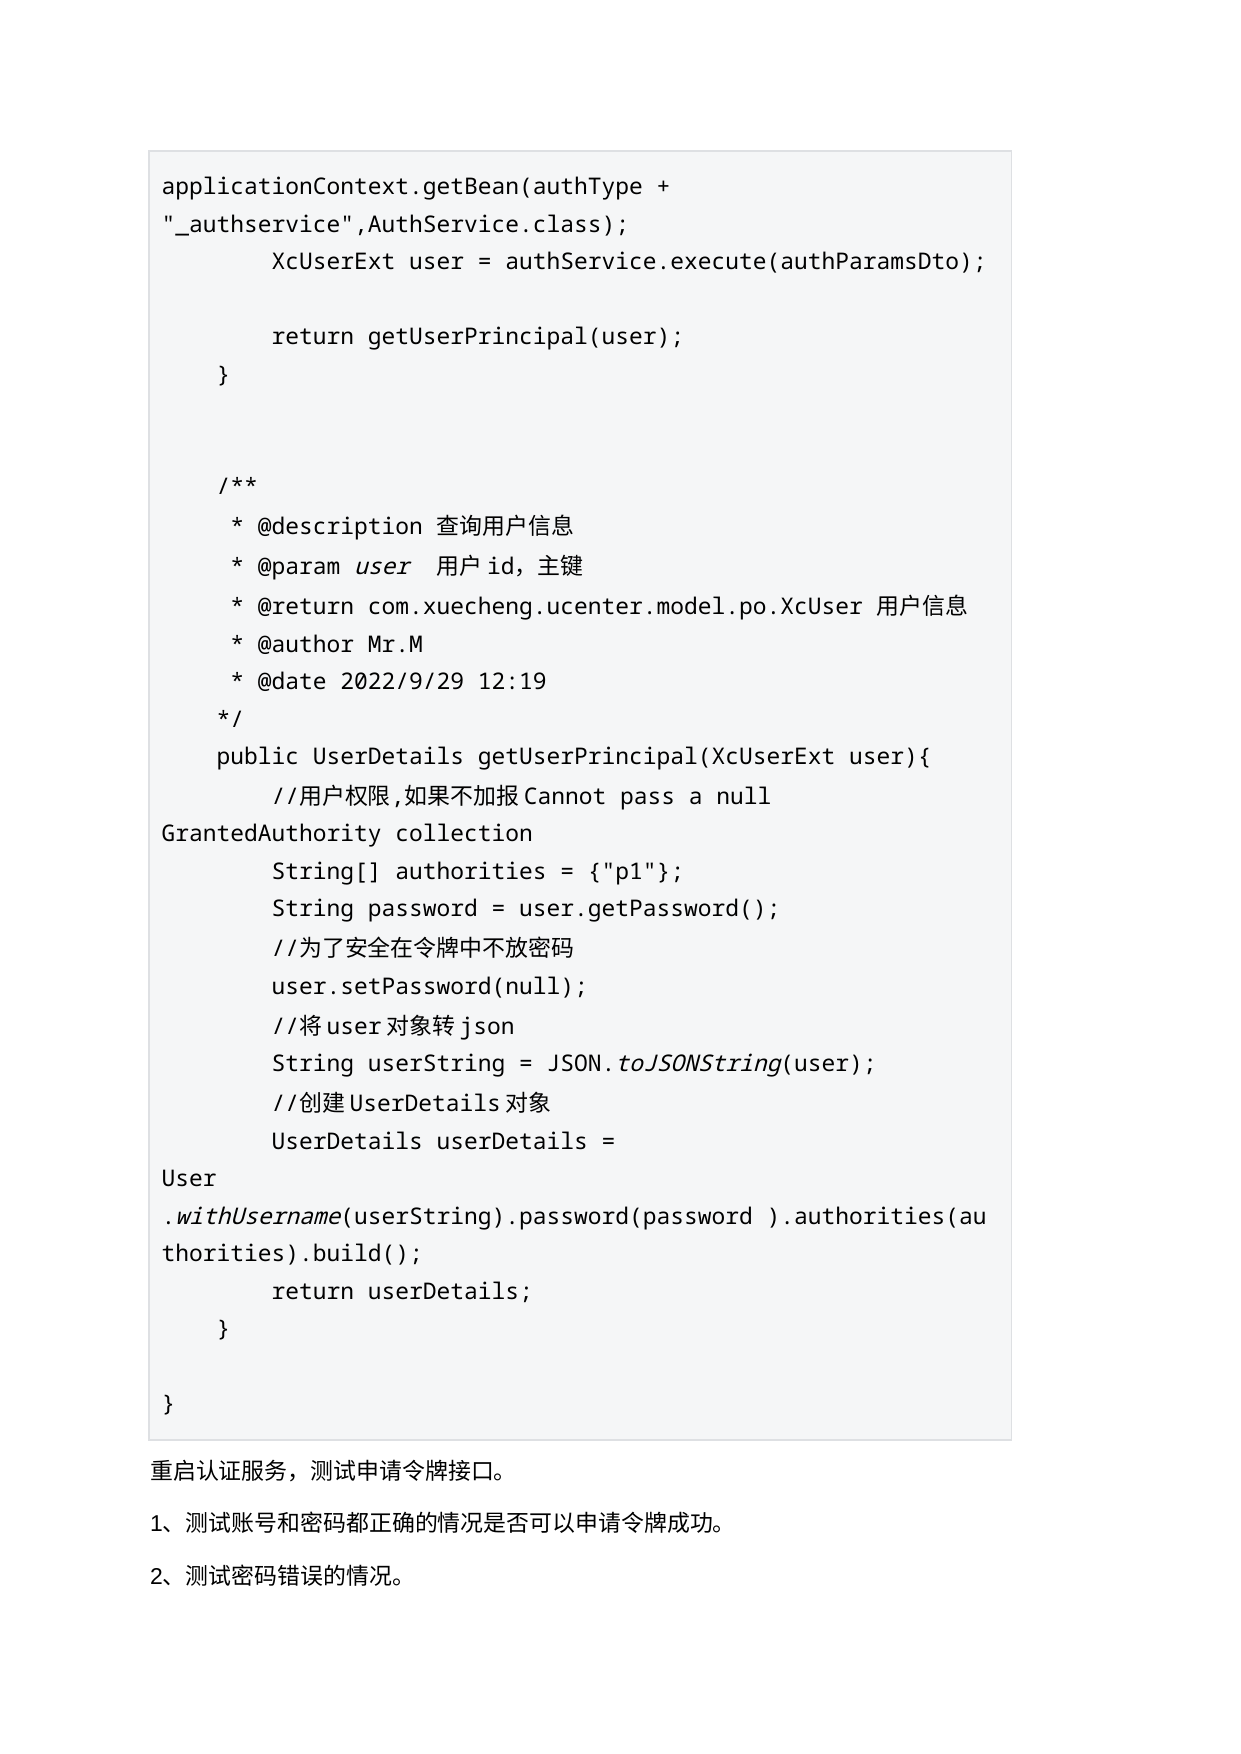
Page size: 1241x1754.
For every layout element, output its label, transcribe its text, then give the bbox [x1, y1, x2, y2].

text 2、测试密码错误的情况。 [150, 1558, 1090, 1591]
text 重启认证服务，测试申请令牌接口。 [150, 1453, 1090, 1486]
text 1、测试账号和密码都正确的情况是否可以申请令牌成功。 [150, 1505, 1090, 1538]
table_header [150, 152, 1011, 1439]
